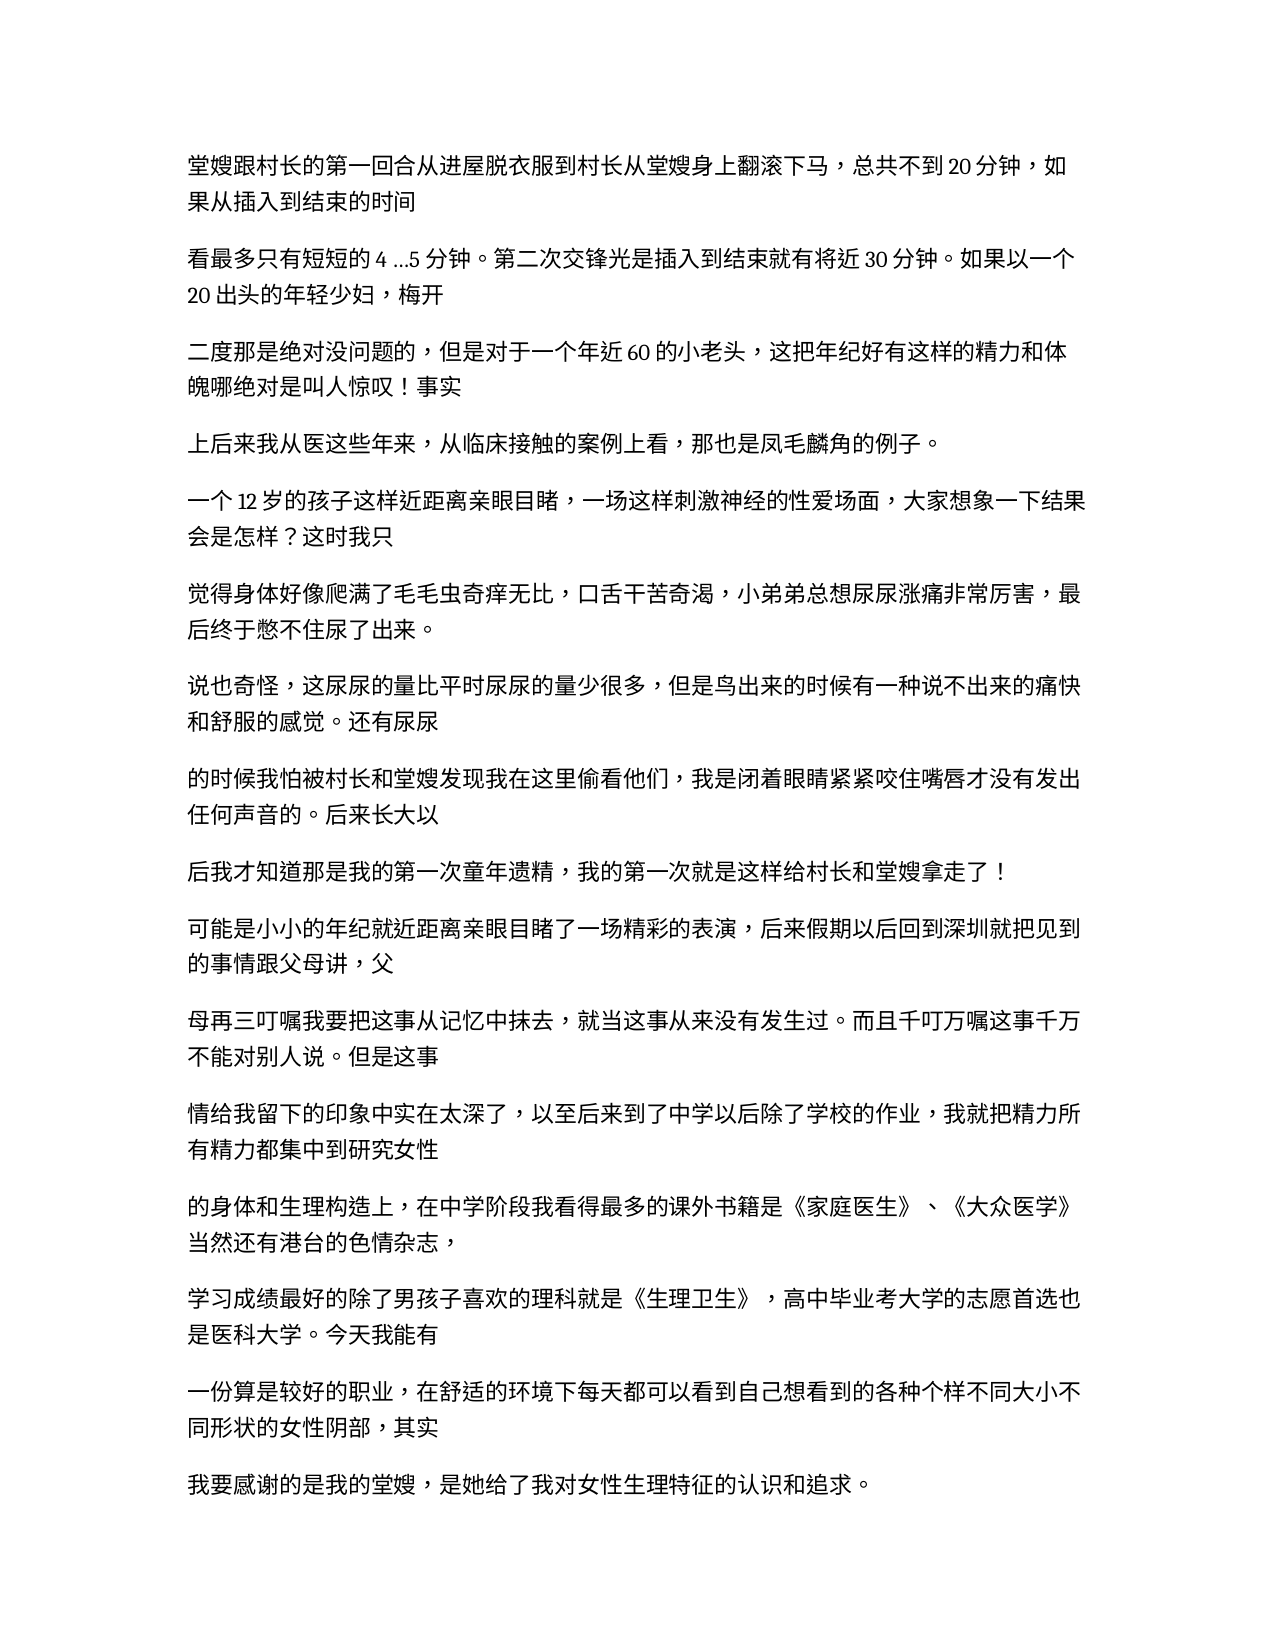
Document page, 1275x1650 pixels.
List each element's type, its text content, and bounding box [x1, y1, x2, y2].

text 一份算是较好的职业，在舒适的环境下每天都可以看到自己想看到的各种个样不同大小不同形状的女性阴部，其实 [187, 1376, 1087, 1443]
text 母再三叮嘱我要把这事从记忆中抹去，就当这事从来没有发生过。而且千叮万嘱这事千万不能对别人说。但是这事 [187, 1005, 1087, 1072]
text 说也奇怪，这尿尿的量比平时尿尿的量少很多，但是鸟出来的时候有一种说不出来的痛快和舒服的感觉。还有尿尿 [187, 670, 1087, 737]
text 一个12岁的孩子这样近距离亲眼目睹，一场这样刺激神经的性爱场面，大家想象一下结果会是怎样？这时我只 [187, 485, 1087, 552]
text 二度那是绝对没问题的，但是对于一个年近60的小老头，这把年纪好有这样的精力和体魄哪绝对是叫人惊叹！事实 [187, 335, 1087, 403]
text 觉得身体好像爬满了毛毛虫奇痒无比，口舌干苦奇渴，小弟弟总想尿尿涨痛非常厉害，最后终于憋不住尿了出来。 [187, 578, 1087, 645]
text 后我才知道那是我的第一次童年遗精，我的第一次就是这样给村长和堂嫂拿走了！ [187, 856, 1087, 887]
text 学习成绩最好的除了男孩子喜欢的理科就是《生理卫生》，高中毕业考大学的志愿首选也是医科大学。今天我能有 [187, 1283, 1087, 1351]
text 看最多只有短短的4 …5 分钟。第二次交锋光是插入到结束就有将近30分钟。如果以一个20出头的年轻少妇，梅开 [187, 243, 1087, 310]
text 可能是小小的年纪就近距离亲眼目睹了一场精彩的表演，后来假期以后回到深圳就把见到的事情跟父母讲，父 [187, 912, 1087, 980]
text 堂嫂跟村长的第一回合从进屋脱衣服到村长从堂嫂身上翻滚下马，总共不到20分钟，如果从插入到结束的时间 [187, 150, 1087, 217]
text 情给我留下的印象中实在太深了，以至后来到了中学以后除了学校的作业，我就把精力所有精力都集中到研究女性 [187, 1098, 1087, 1165]
text 我要感谢的是我的堂嫂，是她给了我对女性生理特征的认识和追求。 [187, 1469, 1087, 1500]
text 上后来我从医这些年来，从临床接触的案例上看，那也是凤毛麟角的例子。 [187, 428, 1087, 459]
text 的身体和生理构造上，在中学阶段我看得最多的课外书籍是《家庭医生》、《大众医学》当然还有港台的色情杂志， [187, 1191, 1087, 1258]
text 的时候我怕被村长和堂嫂发现我在这里偷看他们，我是闭着眼睛紧紧咬住嘴唇才没有发出任何声音的。后来长大以 [187, 763, 1087, 830]
